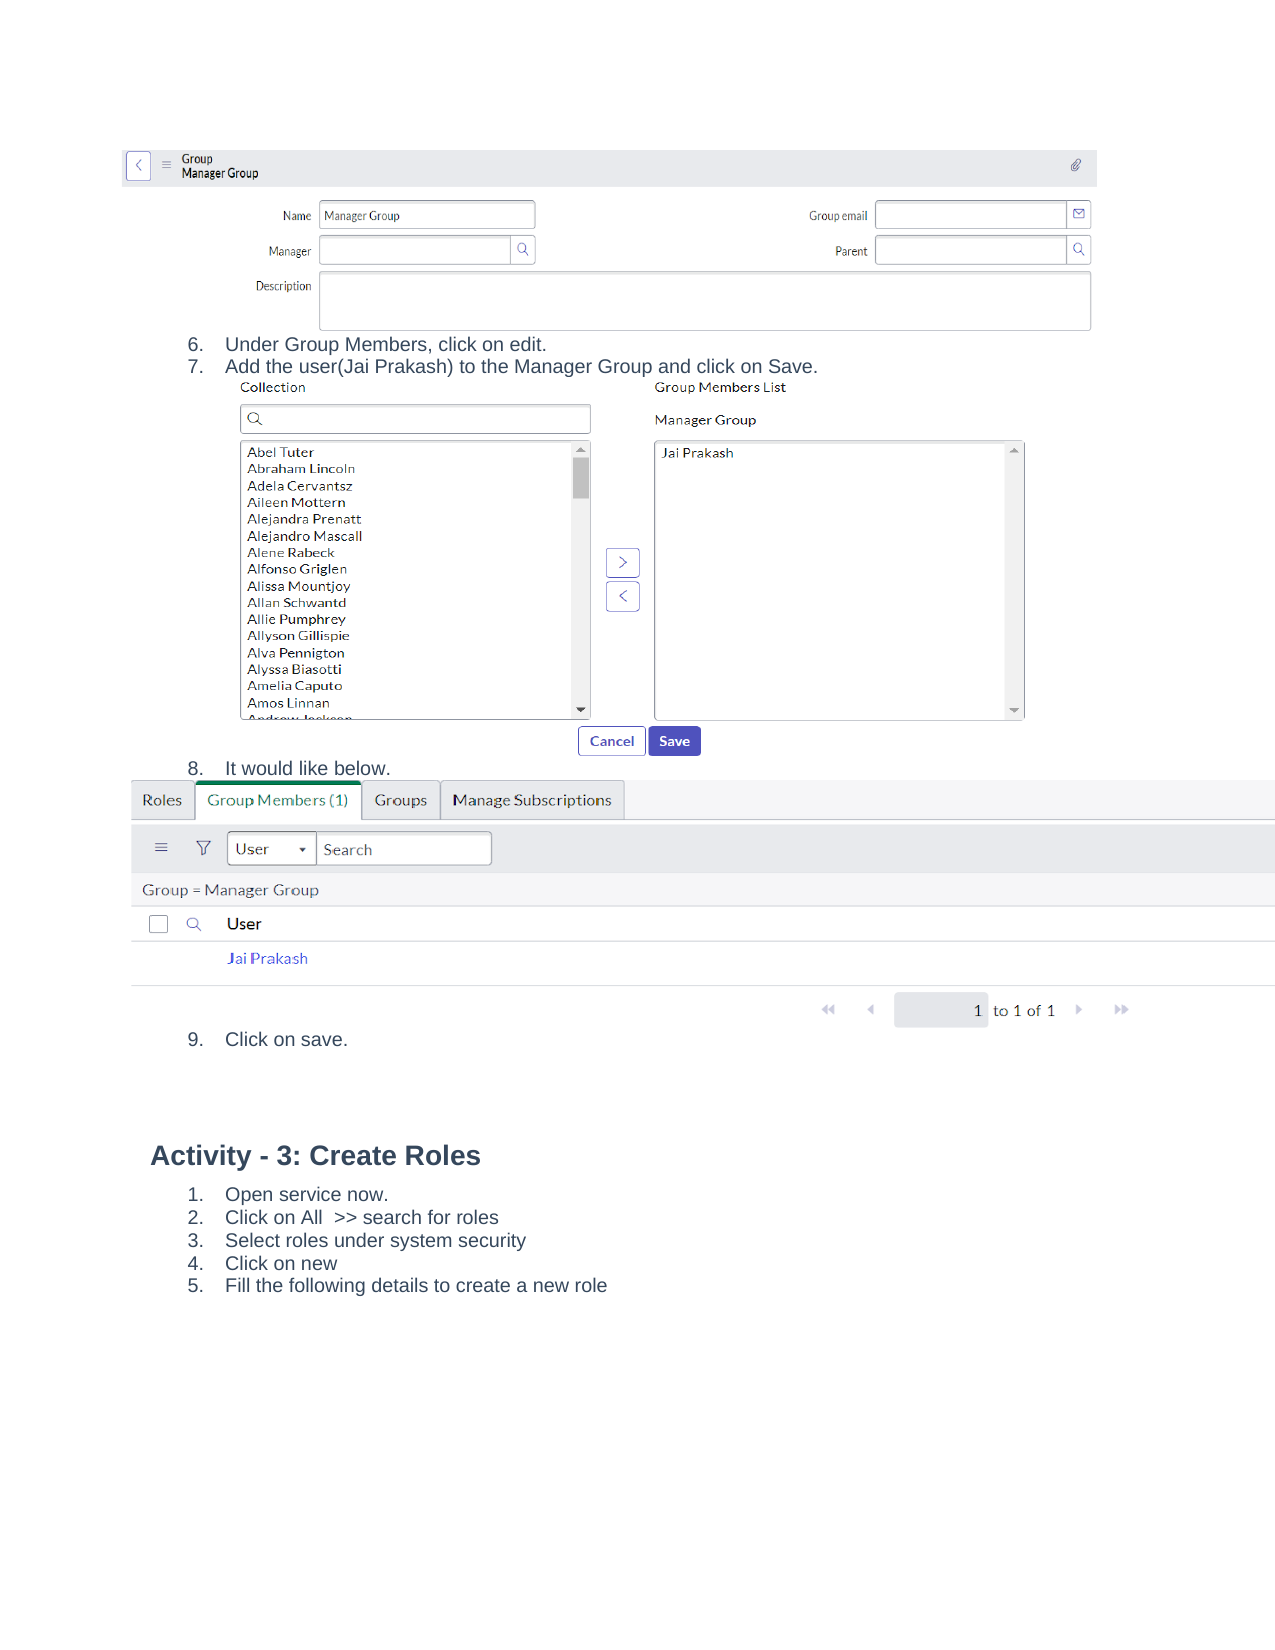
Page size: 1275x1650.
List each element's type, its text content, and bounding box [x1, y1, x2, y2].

list Add the user(Jai Prakash) to the Manager Group and click on Save. [187, 355, 1125, 378]
list Open service now. [187, 1183, 1125, 1206]
list Click on All >> search for roles [187, 1206, 1125, 1229]
picture [131, 780, 1275, 1028]
list Click on new [187, 1251, 1125, 1274]
list Select roles under system security [187, 1229, 1125, 1251]
picture [121, 150, 1097, 333]
list Under Group Members, click on edit. [187, 332, 1125, 355]
list It would like below. [187, 757, 1125, 780]
text Activity - 3: Create Roles [150, 1138, 1125, 1171]
picture [225, 377, 1033, 758]
list Click on save. [187, 1028, 1125, 1050]
list Fill the following details to create a new role [187, 1274, 1125, 1297]
